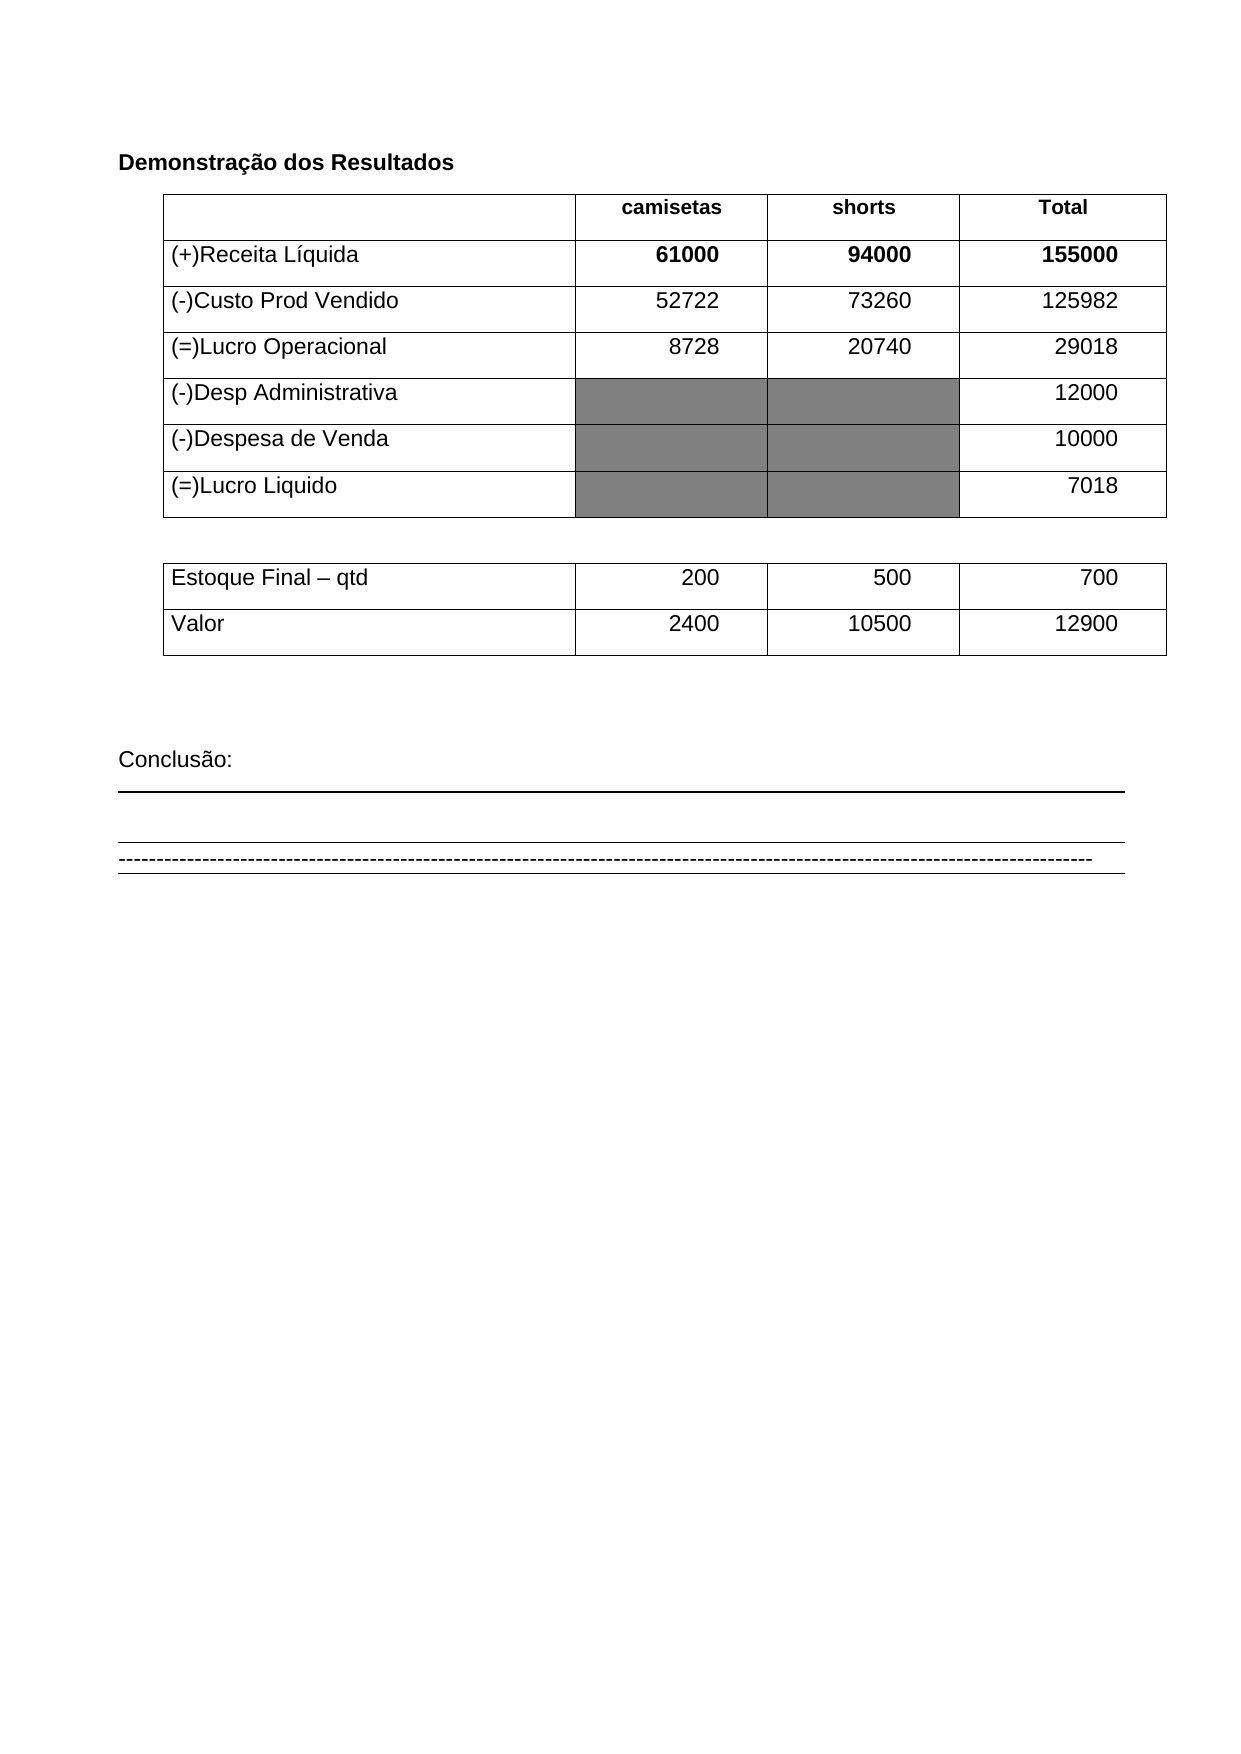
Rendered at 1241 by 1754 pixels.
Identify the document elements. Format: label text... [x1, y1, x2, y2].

table_cell 155000 [960, 241, 1166, 286]
table_cell (=)Lucro Operacional [164, 333, 575, 378]
table_cell 10500 [768, 610, 959, 655]
table_header Total [960, 195, 1166, 240]
table_cell (-)Custo Prod Vendido [164, 287, 575, 332]
table_cell (-)Despesa de Venda [164, 425, 575, 471]
text Conclusão: [118, 746, 1125, 773]
table_cell 73260 [768, 287, 959, 332]
table_cell 20740 [768, 333, 959, 378]
table_cell Valor [164, 610, 575, 655]
text -------------------------------------------------------------------------------------------------------------------------------- [118, 843, 1125, 873]
table_header 200 [576, 564, 767, 609]
table_cell [576, 379, 767, 424]
table_cell 29018 [960, 333, 1166, 378]
table_cell 94000 [768, 241, 959, 286]
table_header shorts [768, 195, 959, 240]
table_cell [576, 425, 767, 471]
table_cell 52722 [576, 287, 767, 332]
table_cell 12000 [960, 379, 1166, 424]
table_header Estoque Final – qtd [164, 564, 575, 609]
table_cell (-)Desp Administrativa [164, 379, 575, 424]
table_cell [768, 379, 959, 424]
table_header 700 [960, 564, 1166, 609]
table_cell 8728 [576, 333, 767, 378]
table_header camisetas [576, 195, 767, 240]
table_cell (=)Lucro Liquido [164, 472, 575, 517]
table_header 500 [768, 564, 959, 609]
table_cell 61000 [576, 241, 767, 286]
table_cell 7018 [960, 472, 1166, 517]
table_cell 10000 [960, 425, 1166, 471]
table_cell 2400 [576, 610, 767, 655]
table_cell [576, 472, 767, 517]
table_cell 125982 [960, 287, 1166, 332]
table_header [164, 195, 575, 240]
table_cell [768, 472, 959, 517]
table_cell 12900 [960, 610, 1166, 655]
table_cell (+)Receita Líquida [164, 241, 575, 286]
text Demonstração dos Resultados [118, 148, 1125, 175]
table_cell [768, 425, 959, 471]
